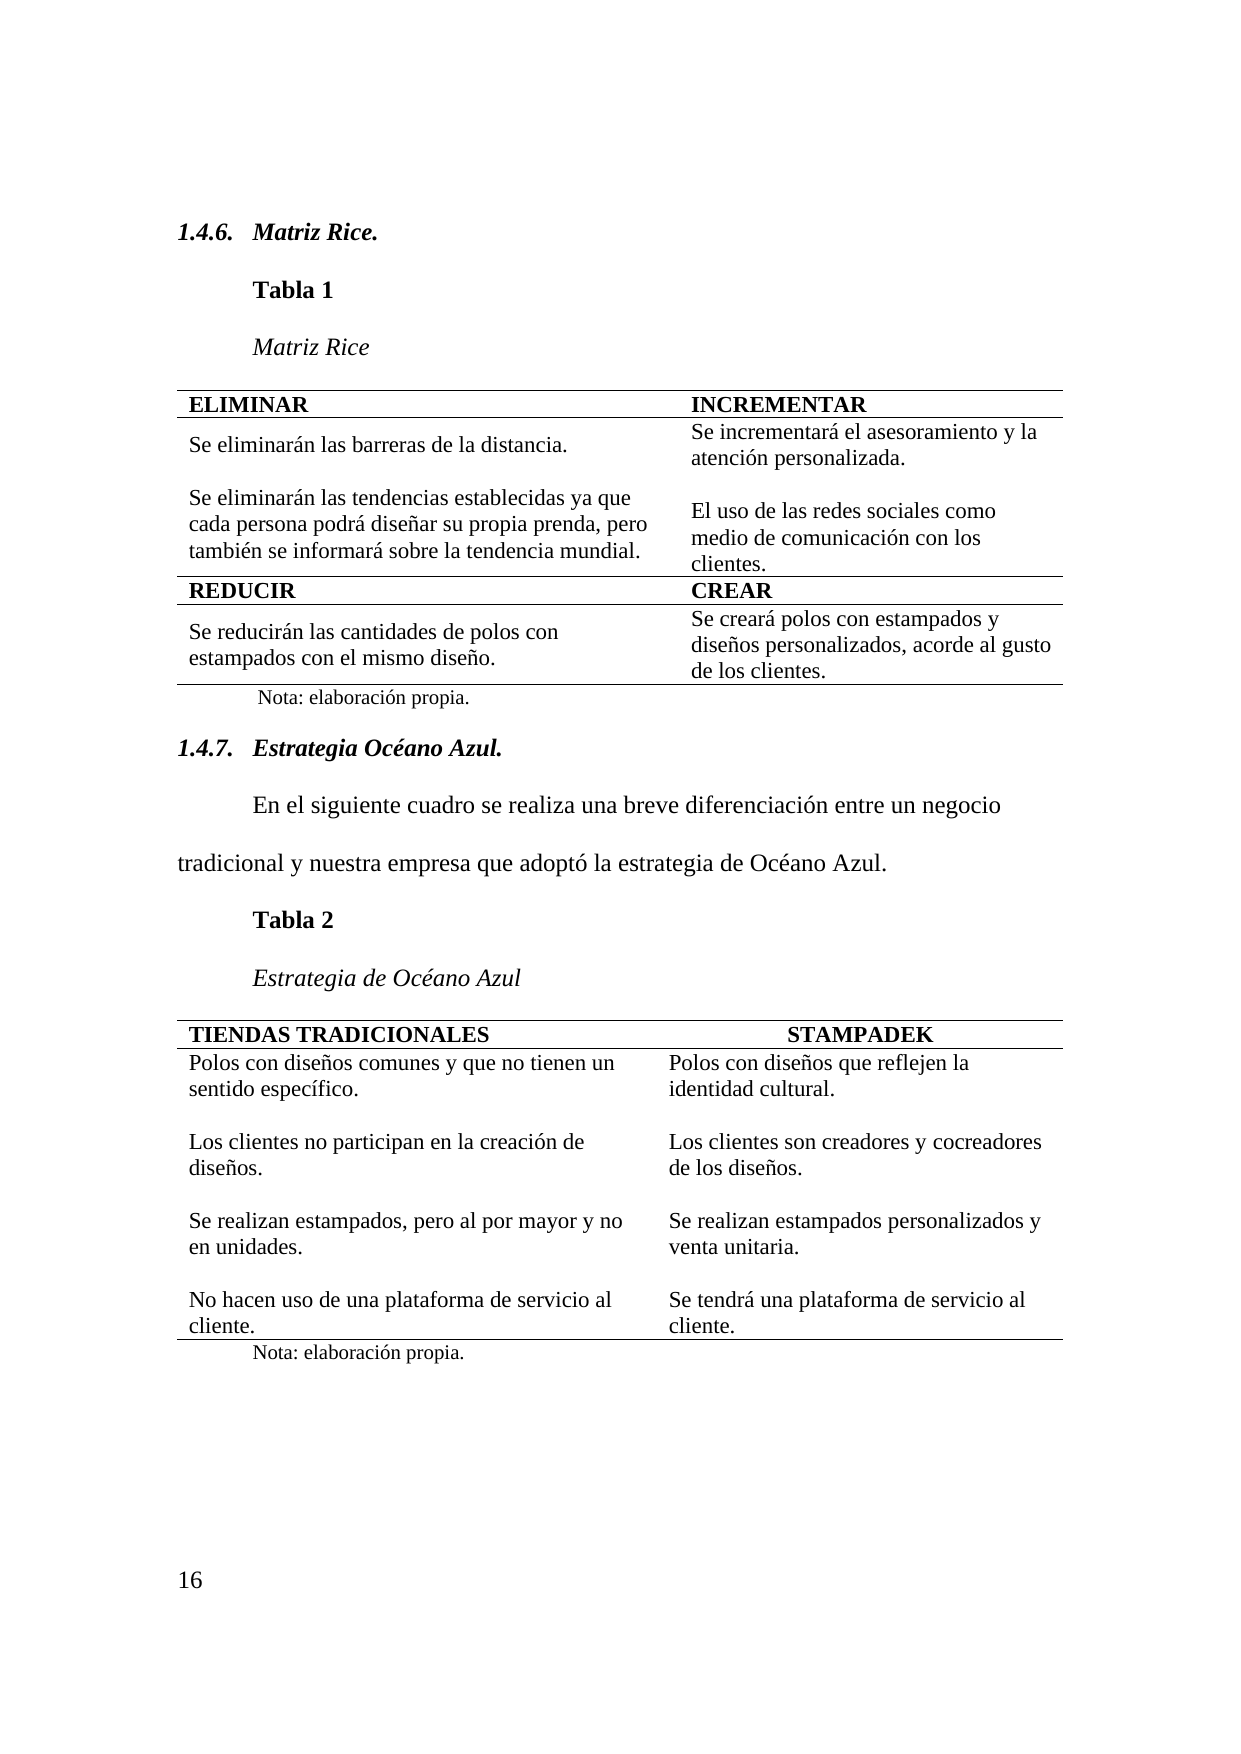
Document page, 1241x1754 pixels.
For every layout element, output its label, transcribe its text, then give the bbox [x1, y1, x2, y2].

table_cell Se creará polos con estampados y diseños personalizados, acorde al gusto de los clientes. [680, 605, 1063, 684]
table_header INCREMENTAR [680, 391, 1063, 417]
table_cell Polos con diseños comunes y que no tienen un sentido específico. Los clientes no participan en la creación de diseños. Se realizan estampados, pero al por mayor y no en unidades. No hacen uso de una plataforma de servicio al cliente. [177, 1049, 657, 1339]
text Tabla 1 [252, 275, 1063, 303]
text Estrategia de Océano Azul [252, 963, 1063, 992]
table_cell Se eliminarán las barreras de la distancia. Se eliminarán las tendencias establecidas ya que cada persona podrá diseñar su propia prenda, pero también se informará sobre la tendencia mundial. [177, 418, 679, 576]
table_header STAMPADEK [657, 1021, 1063, 1048]
table_header TIENDAS TRADICIONALES [177, 1021, 657, 1048]
table_header ELIMINAR [177, 391, 679, 417]
text Matriz Rice [252, 332, 1063, 361]
text Nota: elaboración propia. [252, 1340, 1063, 1364]
table_cell Polos con diseños que reflejen la identidad cultural. Los clientes son creadores y cocreadores de los diseños. Se realizan estampados personalizados y venta unitaria. Se tendrá una plataforma de servicio al cliente. [657, 1049, 1063, 1339]
table_cell CREAR [680, 577, 1063, 604]
text Nota: elaboración propia. [252, 685, 1063, 709]
table_cell Se reducirán las cantidades de polos con estampados con el mismo diseño. [177, 605, 679, 684]
table_cell REDUCIR [177, 577, 679, 604]
subtitle Estrategia Océano Azul. [177, 733, 1063, 762]
subtitle Matriz Rice. [177, 217, 1063, 246]
text En el siguiente cuadro se realiza una breve diferenciación entre un negocio tradicional y nuestra empresa que adoptó la estrategia de Océano Azul. [177, 790, 1063, 877]
text Tabla 2 [252, 905, 1063, 934]
table_cell Se incrementará el asesoramiento y la atención personalizada. El uso de las redes sociales como medio de comunicación con los clientes. [680, 418, 1063, 576]
